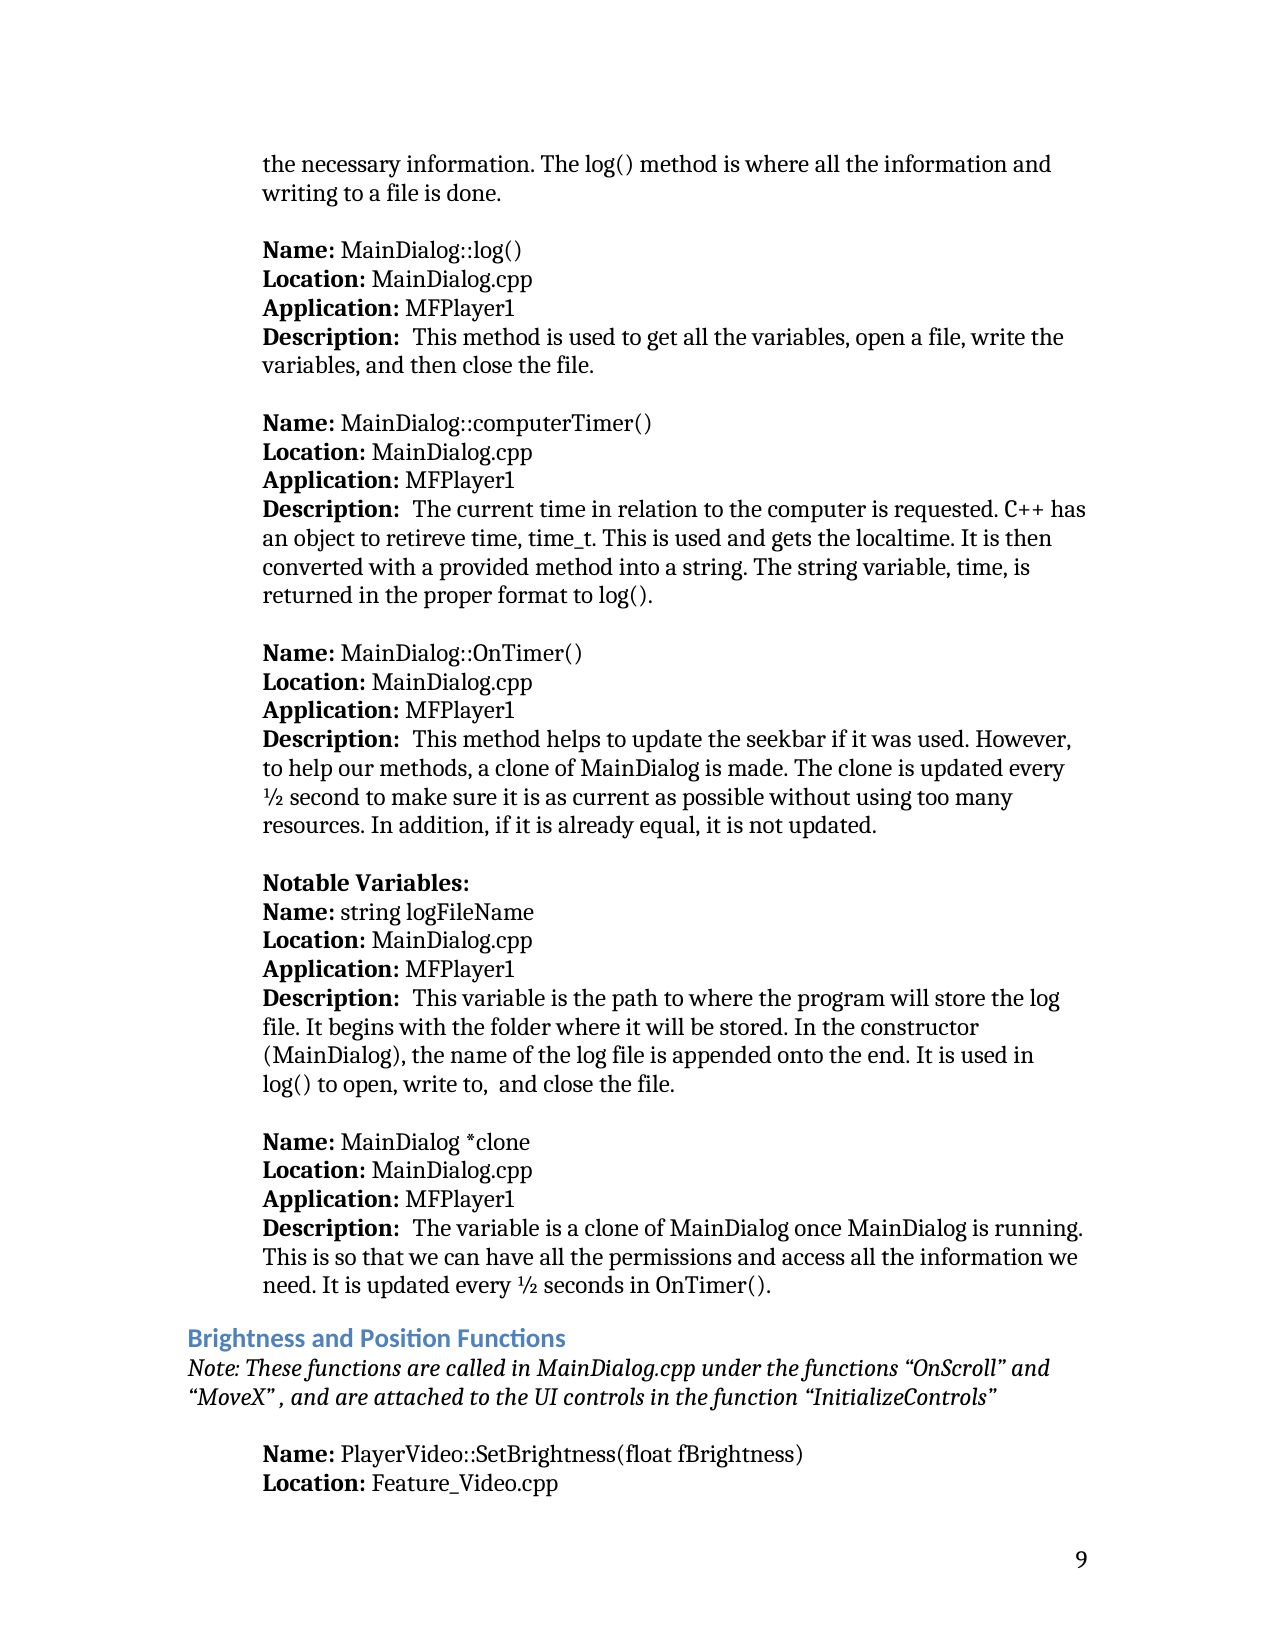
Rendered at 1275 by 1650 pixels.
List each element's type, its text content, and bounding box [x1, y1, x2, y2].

text Location: MainDialog.cpp [262, 265, 1087, 294]
text Application: MFPlayer1 [262, 466, 1087, 495]
subtitle Brightness and Position Functions [187, 1321, 1087, 1354]
text Description: This variable is the path to where the program will store the log file. It begins with the folder where it will be stored. In the constructor (MainDialog), the name of the log file is appended onto the end. It is used in log() to open, write to, and close the file. [262, 984, 1087, 1099]
text Name: string logFileName [262, 897, 1087, 926]
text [262, 150, 1087, 207]
text Name: MainDialog::OnTimer() [262, 639, 1087, 667]
text Application: MFPlayer1 [262, 1185, 1087, 1214]
text Location: MainDialog.cpp [262, 437, 1087, 466]
text Location: MainDialog.cpp [262, 926, 1087, 955]
text Description: This method is used to get all the variables, open a file, write the variables, and then close the file. [262, 322, 1087, 380]
text Location: Feature_Video.cpp [262, 1469, 1087, 1498]
text Name: MainDialog::log() [262, 236, 1087, 265]
text Name: MainDialog::computerTimer() [262, 409, 1087, 437]
text Application: MFPlayer1 [262, 294, 1087, 322]
text Notable Variables: [262, 869, 1087, 897]
text Location: MainDialog.cpp [262, 667, 1087, 696]
text Application: MFPlayer1 [262, 696, 1087, 725]
text Application: MFPlayer1 [262, 955, 1087, 984]
text Description: The current time in relation to the computer is requested. C++ has an object to retireve time, time_t. This is used and gets the localtime. It is then converted with a provided method into a string. The string variable, time, is returned in the proper format to log(). [262, 495, 1087, 610]
text Note: These functions are called in MainDialog.cpp under the functions “OnScroll” and “MoveX” , and are attached to the UI controls in the function “InitializeControls” [187, 1354, 1087, 1411]
text Description: The variable is a clone of MainDialog once MainDialog is running. This is so that we can have all the permissions and access all the information we need. It is updated every ½ seconds in OnTimer(). [262, 1214, 1087, 1300]
text Description: This method helps to update the seekbar if it was used. However, to help our methods, a clone of MainDialog is made. The clone is updated every ½ second to make sure it is as current as possible without using too many resources. In addition, if it is already equal, it is not updated. [262, 725, 1087, 840]
text Name: PlayerVideo::SetBrightness(float fBrightness) [262, 1440, 1087, 1469]
text Location: MainDialog.cpp [262, 1156, 1087, 1185]
text Name: MainDialog *clone [262, 1127, 1087, 1156]
